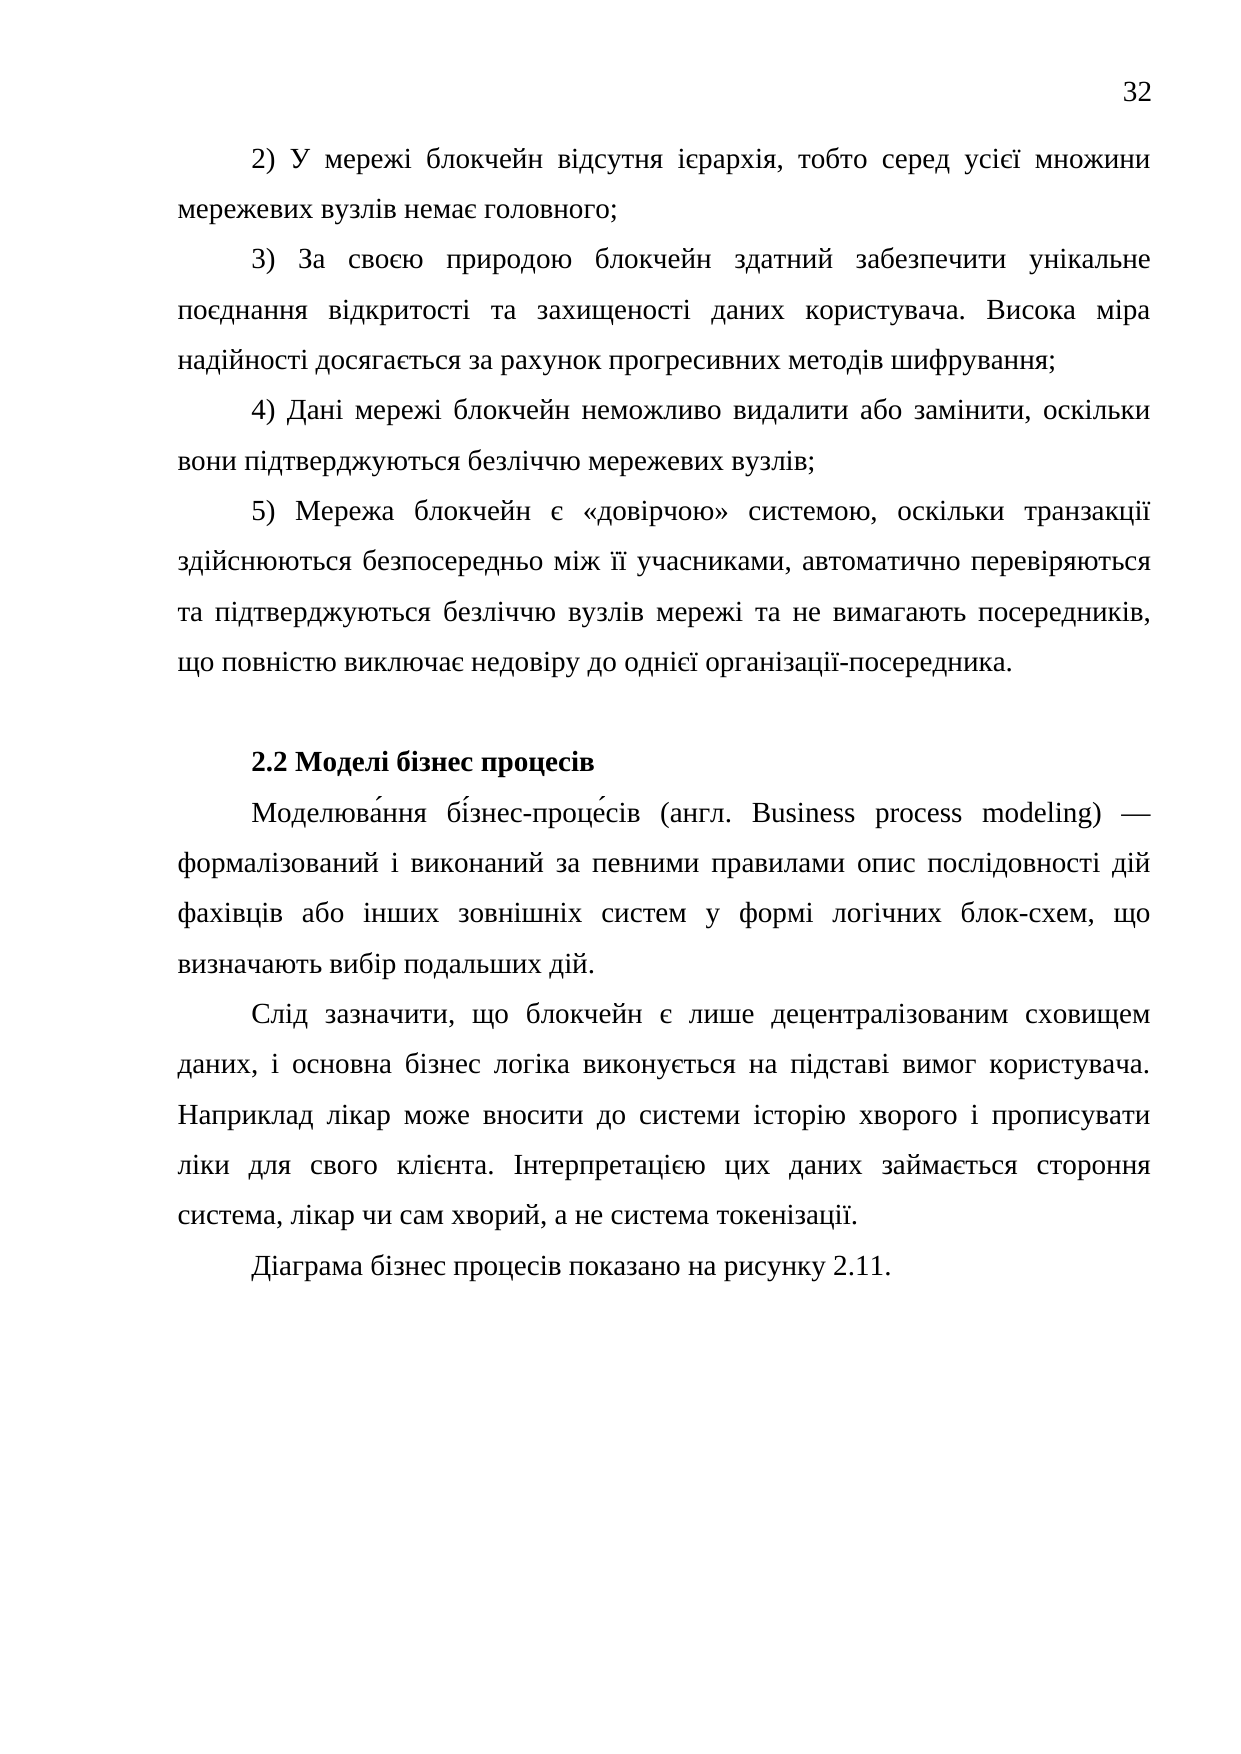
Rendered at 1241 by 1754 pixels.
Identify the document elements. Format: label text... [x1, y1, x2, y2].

text Моделюва́ння бі́знес-проце́сів (англ. Business process modeling) — формалізований і виконаний за певними правилами опис послідовності дій фахівців або інших зовнішніх систем у формі логічних блок-схем, що визначають вибір подальших дій. [177, 795, 1152, 979]
text 3) За своєю природою блокчейн здатний забезпечити унікальне поєднання відкритості та захищеності даних користувача. Висока міра надійності досягається за рахунок прогресивних методів шифрування; [177, 241, 1152, 376]
subtitle 2.2 Моделі бізнес процесів [177, 744, 1152, 778]
text 5) Мережа блокчейн є «довірчою» системою, оскільки транзакції здійснюються безпосередньо між її учасниками, автоматично перевіряються та підтверджуються безліччю вузлів мережі та не вимагають посередників, що повністю виключає недовіру до однієї організації-посередника. [177, 493, 1152, 677]
text 4) Дані мережі блокчейн неможливо видалити або замінити, оскільки вони підтверджуються безліччю мережевих вузлів; [177, 392, 1152, 476]
text Діаграма бізнес процесів показано на рисунку 2.11. [177, 1248, 1152, 1281]
text Слід зазначити, що блокчейн є лише децентралізованим сховищем даних, і основна бізнес логіка виконується на підставі вимог користувача. Наприклад лікар може вносити до системи історію хворого і прописувати ліки для свого клієнта. Інтерпретацією цих даних займається стороння система, лікар чи сам хворий, а не система токенізації. [177, 996, 1152, 1231]
text 2) У мережі блокчейн відсутня ієрархія, тобто серед усієї множини мережевих вузлів немає головного; [177, 141, 1152, 225]
